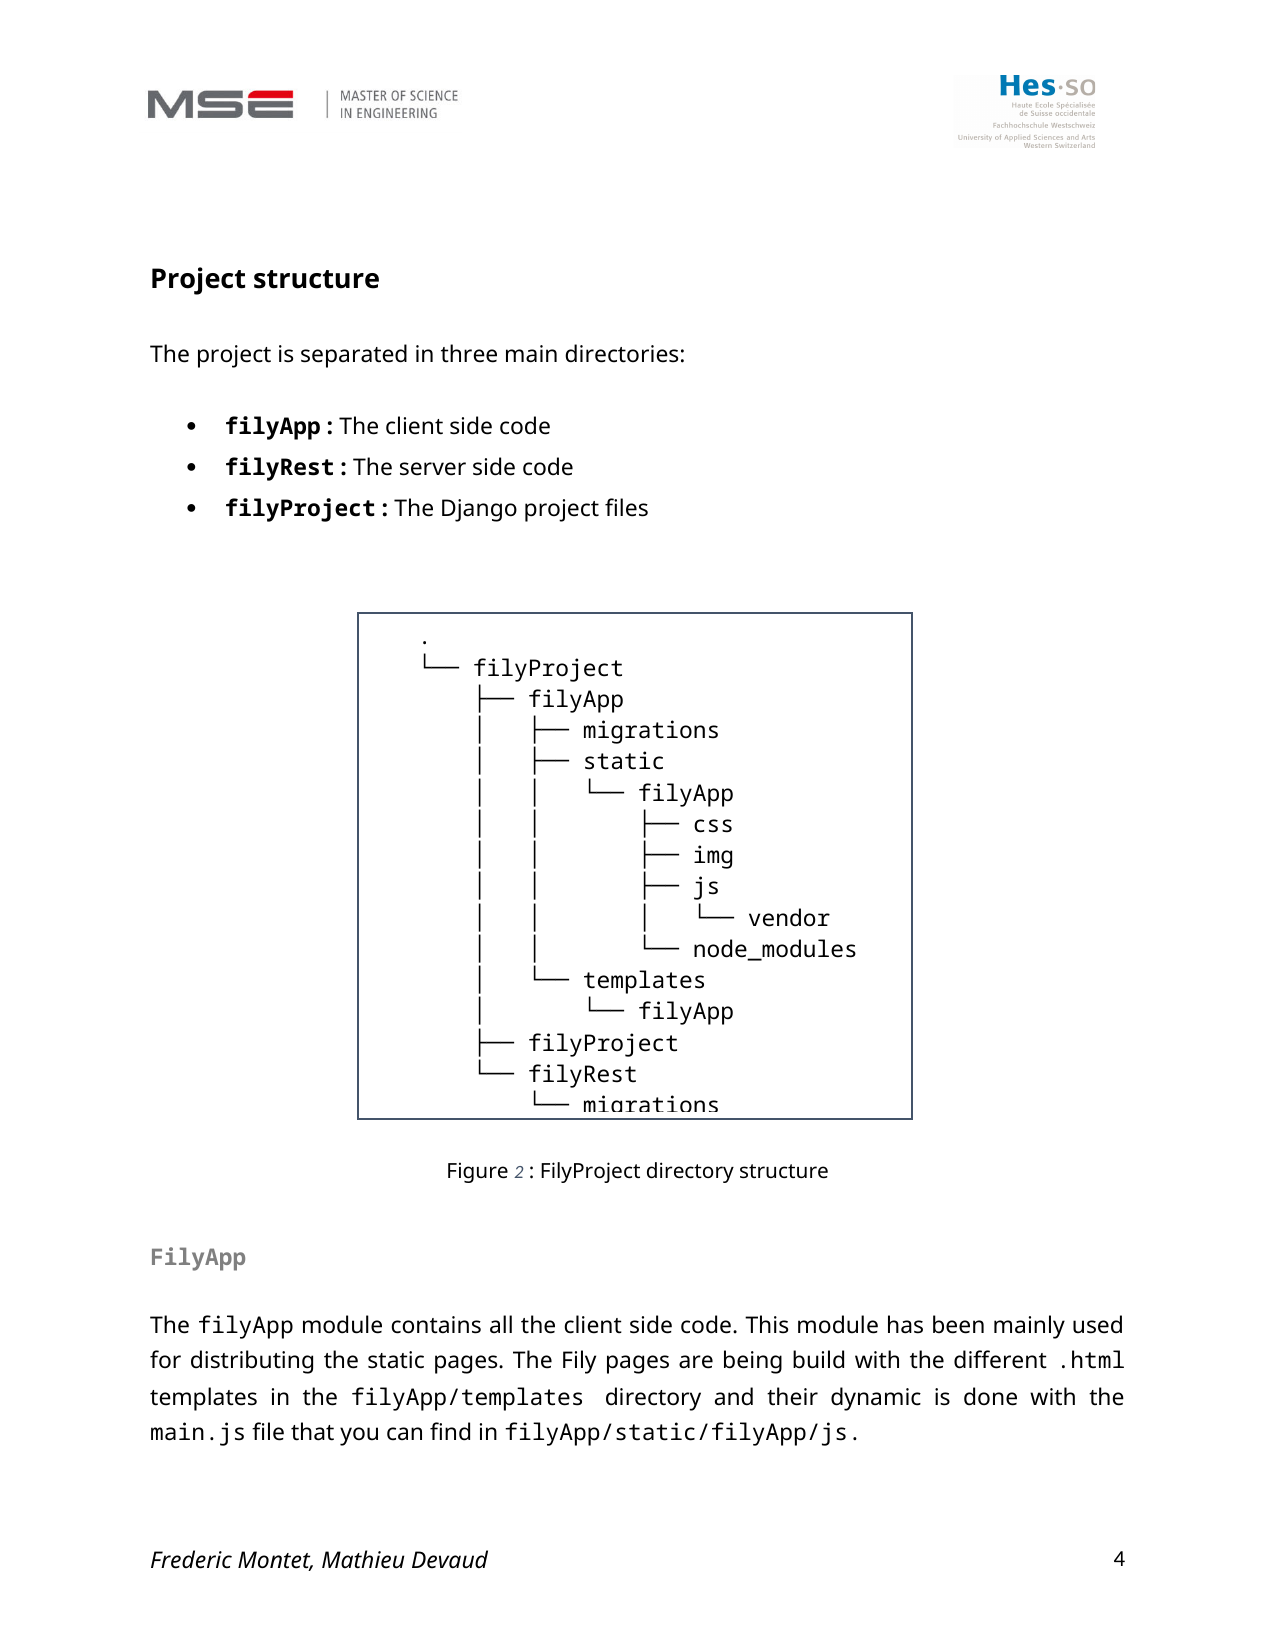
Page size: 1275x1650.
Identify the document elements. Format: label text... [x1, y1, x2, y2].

text Figure 2 : FilyProject directory structure [150, 1157, 1125, 1185]
list filyProject : The Django project files [187, 491, 1125, 523]
picture [139, 75, 463, 133]
subtitle FilyApp [150, 1241, 1125, 1273]
text The filyApp module contains all the client side code. This module has been mainly used for distributing the static pages. The Fily pages are being build with the different .html templates in the filyApp/templates directory and their dynamic is done with the main.js file that you can find in filyApp/static/filyApp/js. [150, 1308, 1125, 1448]
text The project is separated in three main directories: [150, 338, 1125, 369]
subtitle Project structure [150, 260, 1125, 297]
list filyRest : The server side code [187, 451, 1125, 482]
picture [953, 75, 1096, 148]
picture [1007, 75, 1013, 82]
list filyApp : The client side code [187, 410, 1125, 441]
